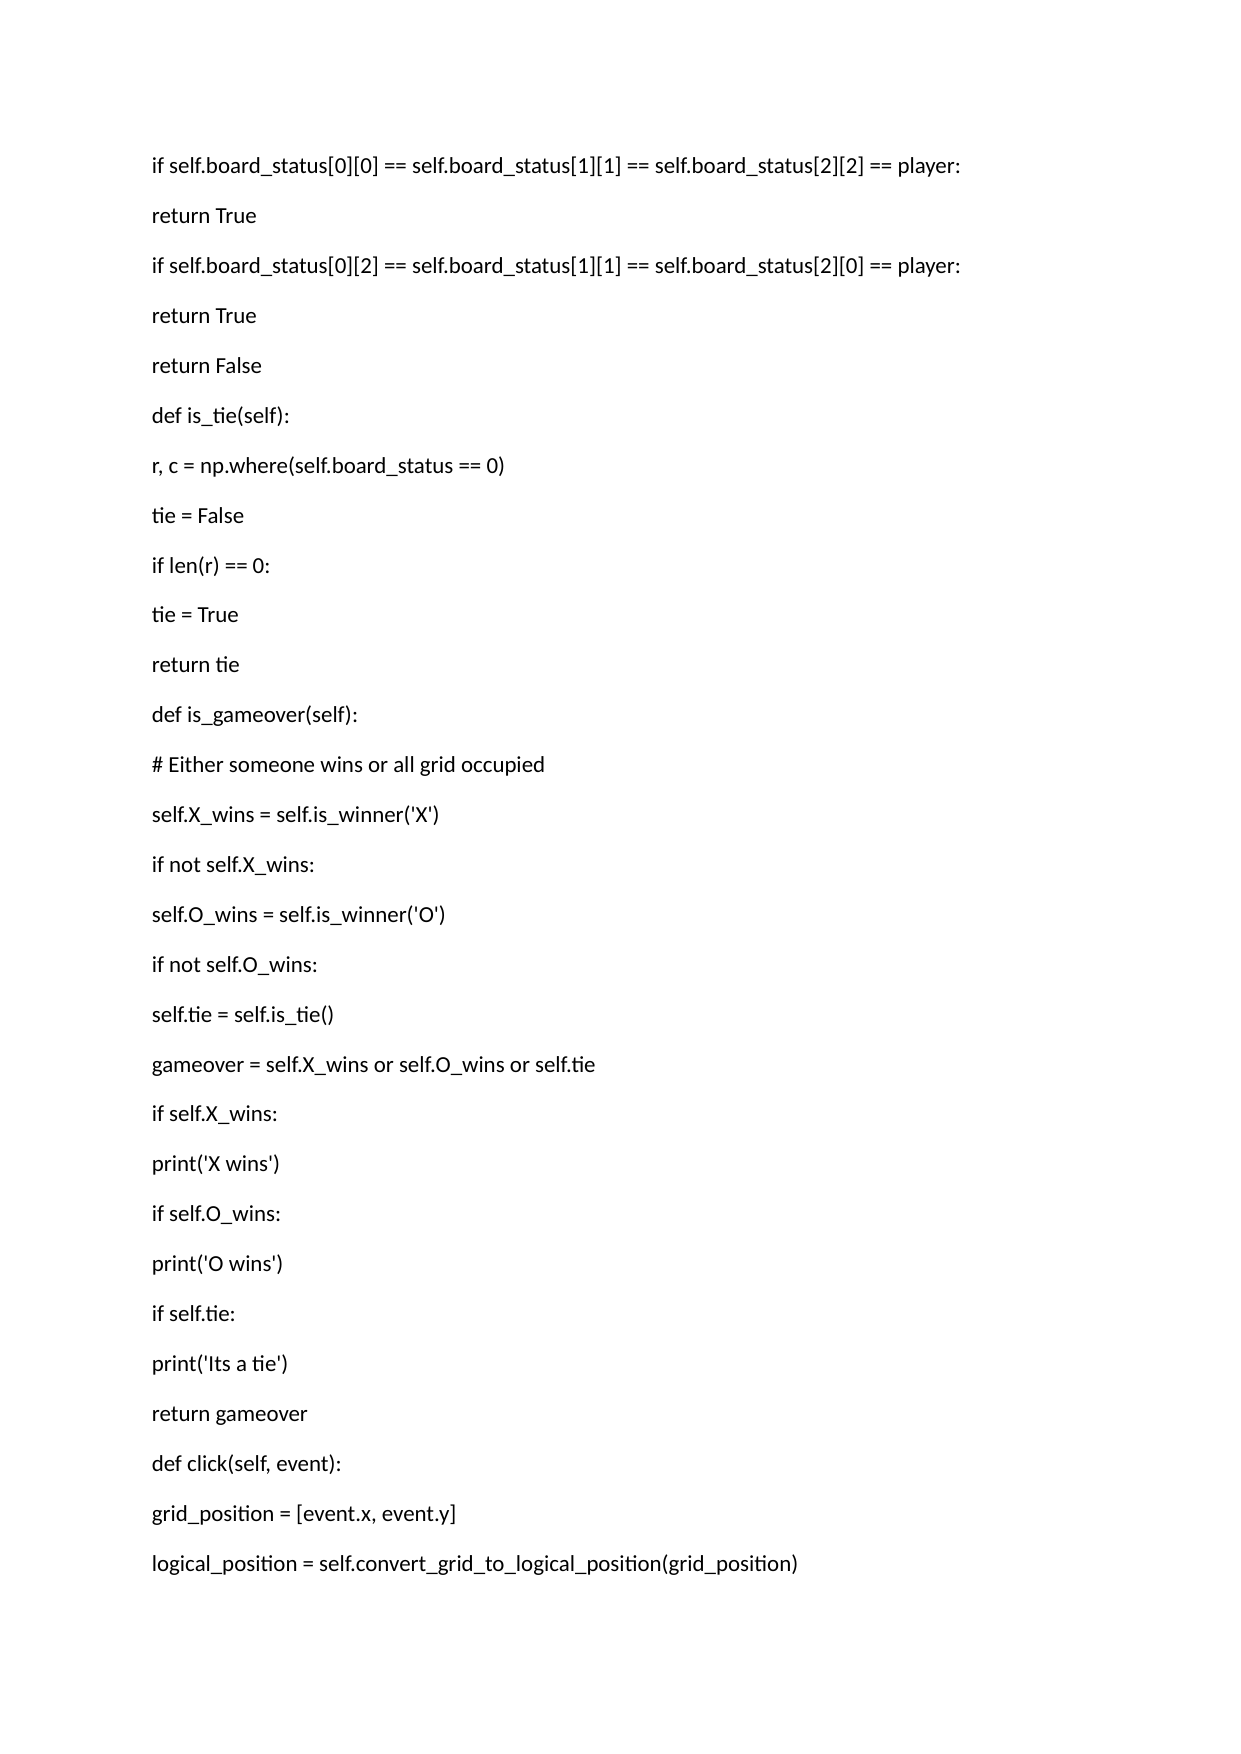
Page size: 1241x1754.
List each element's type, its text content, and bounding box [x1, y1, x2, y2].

table_header if self.O_wins: [150, 1198, 289, 1248]
table_header return False [150, 350, 270, 399]
table_header print('X wins') [150, 1148, 288, 1198]
table_header if self.tie: [150, 1298, 243, 1347]
table_header return tie [150, 649, 247, 699]
table_header print('Its a tie') [150, 1348, 296, 1397]
table_header grid_position = [event.x, event.y] [150, 1497, 464, 1547]
table_header if self.X_wins: [150, 1098, 286, 1148]
table_header self.tie = self.is_tie() [150, 998, 342, 1048]
table_header def click(self, event): [150, 1447, 349, 1497]
table_header if len(r) == 0: [150, 549, 278, 599]
table_header return gameover [150, 1398, 316, 1447]
table_header if self.board_status[0][0] == self.board_status[1][1] == self.board_status[2][2] == player: [150, 150, 970, 200]
table_header if self.board_status[0][2] == self.board_status[1][1] == self.board_status[2][0] == player: [150, 250, 970, 300]
table_header print('O wins') [150, 1248, 291, 1298]
table_header gameover = self.X_wins or self.O_wins or self.tie [150, 1048, 604, 1098]
table_header return True [150, 300, 264, 349]
table_header self.X_wins = self.is_winner('X') [150, 799, 448, 848]
table_header tie = True [150, 599, 247, 649]
table_header def is_gameover(self): [150, 699, 366, 749]
table_header def is_tie(self): [150, 400, 298, 449]
table_header logical_position = self.convert_grid_to_logical_position(grid_position) [150, 1547, 807, 1597]
table_header tie = False [150, 499, 252, 549]
table_header return True [150, 200, 264, 250]
table_header r, c = np.where(self.board_status == 0) [150, 449, 513, 499]
table_header if not self.O_wins: [150, 948, 326, 998]
table_header self.O_wins = self.is_winner('O') [150, 899, 454, 948]
table_header if not self.X_wins: [150, 849, 323, 898]
table_header # Either someone wins or all grid occupied [150, 749, 553, 799]
